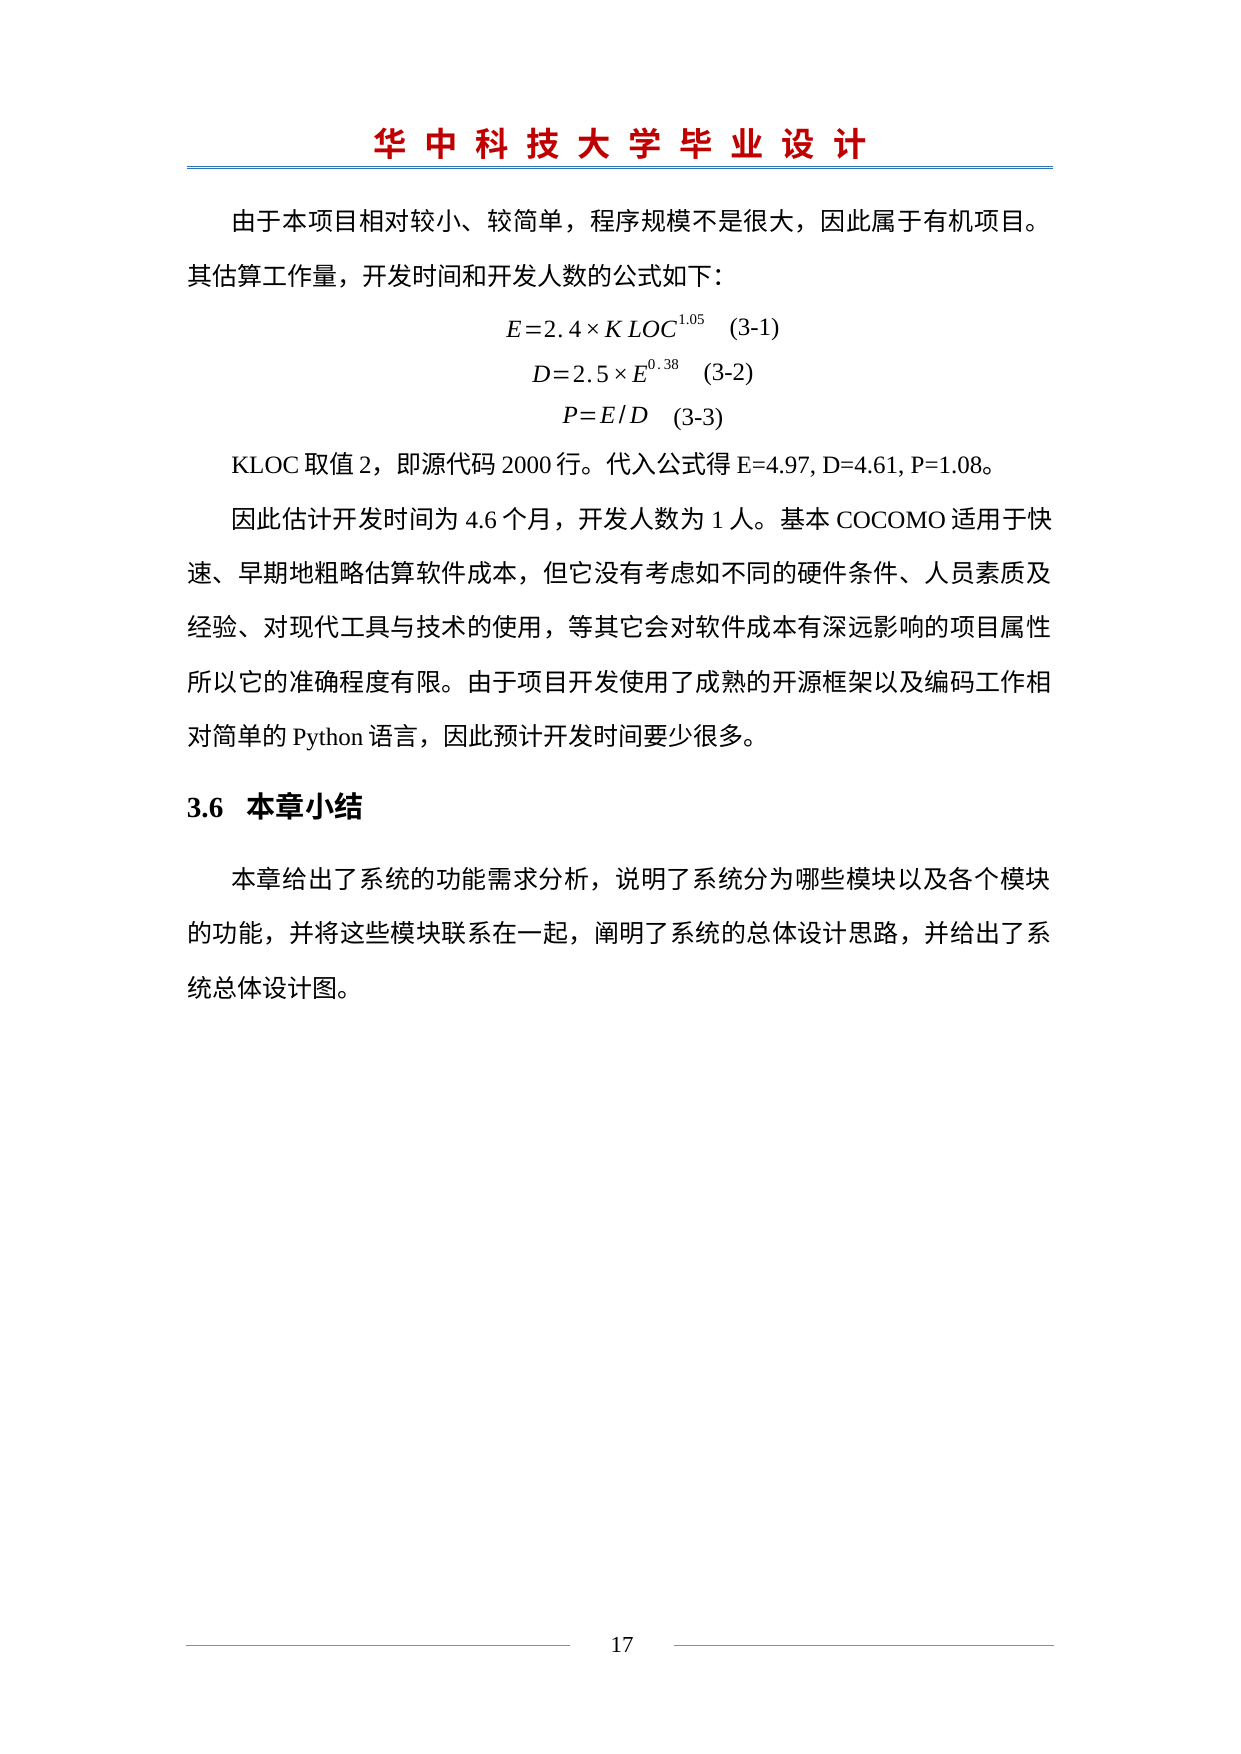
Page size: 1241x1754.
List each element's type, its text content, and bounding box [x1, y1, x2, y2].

text 由于本项目相对较小、较简单，程序规模不是很大，因此属于有机项目。其估算工作量，开发时间和开发人数的公式如下： [187, 202, 1053, 292]
text (3-2) [187, 356, 1053, 387]
text (3-3) [187, 402, 1053, 430]
text KLOC取值2，即源代码2000行。代入公式得E=4.97, D=4.61, P=1.08。 [187, 445, 1053, 481]
text 因此估计开发时间为4.6个月，开发人数为1人。基本COCOMO适用于快速、早期地粗略估算软件成本，但它没有考虑如不同的硬件条件、人员素质及经验、对现代工具与技术的使用，等其它会对软件成本有深远影响的项目属性，所以它的准确程度有限。由于项目开发使用了成熟的开源框架以及编码工作相对简单的Python语言，因此预计开发时间要少很多。 [187, 499, 1053, 753]
text 本章给出了系统的功能需求分析，说明了系统分为哪些模块以及各个模块的功能，并将这些模块联系在一起，阐明了系统的总体设计思路，并给出了系统总体设计图。 [187, 859, 1053, 1004]
text (3-1) [187, 311, 1053, 342]
subtitle 本章小结 [187, 783, 1053, 826]
